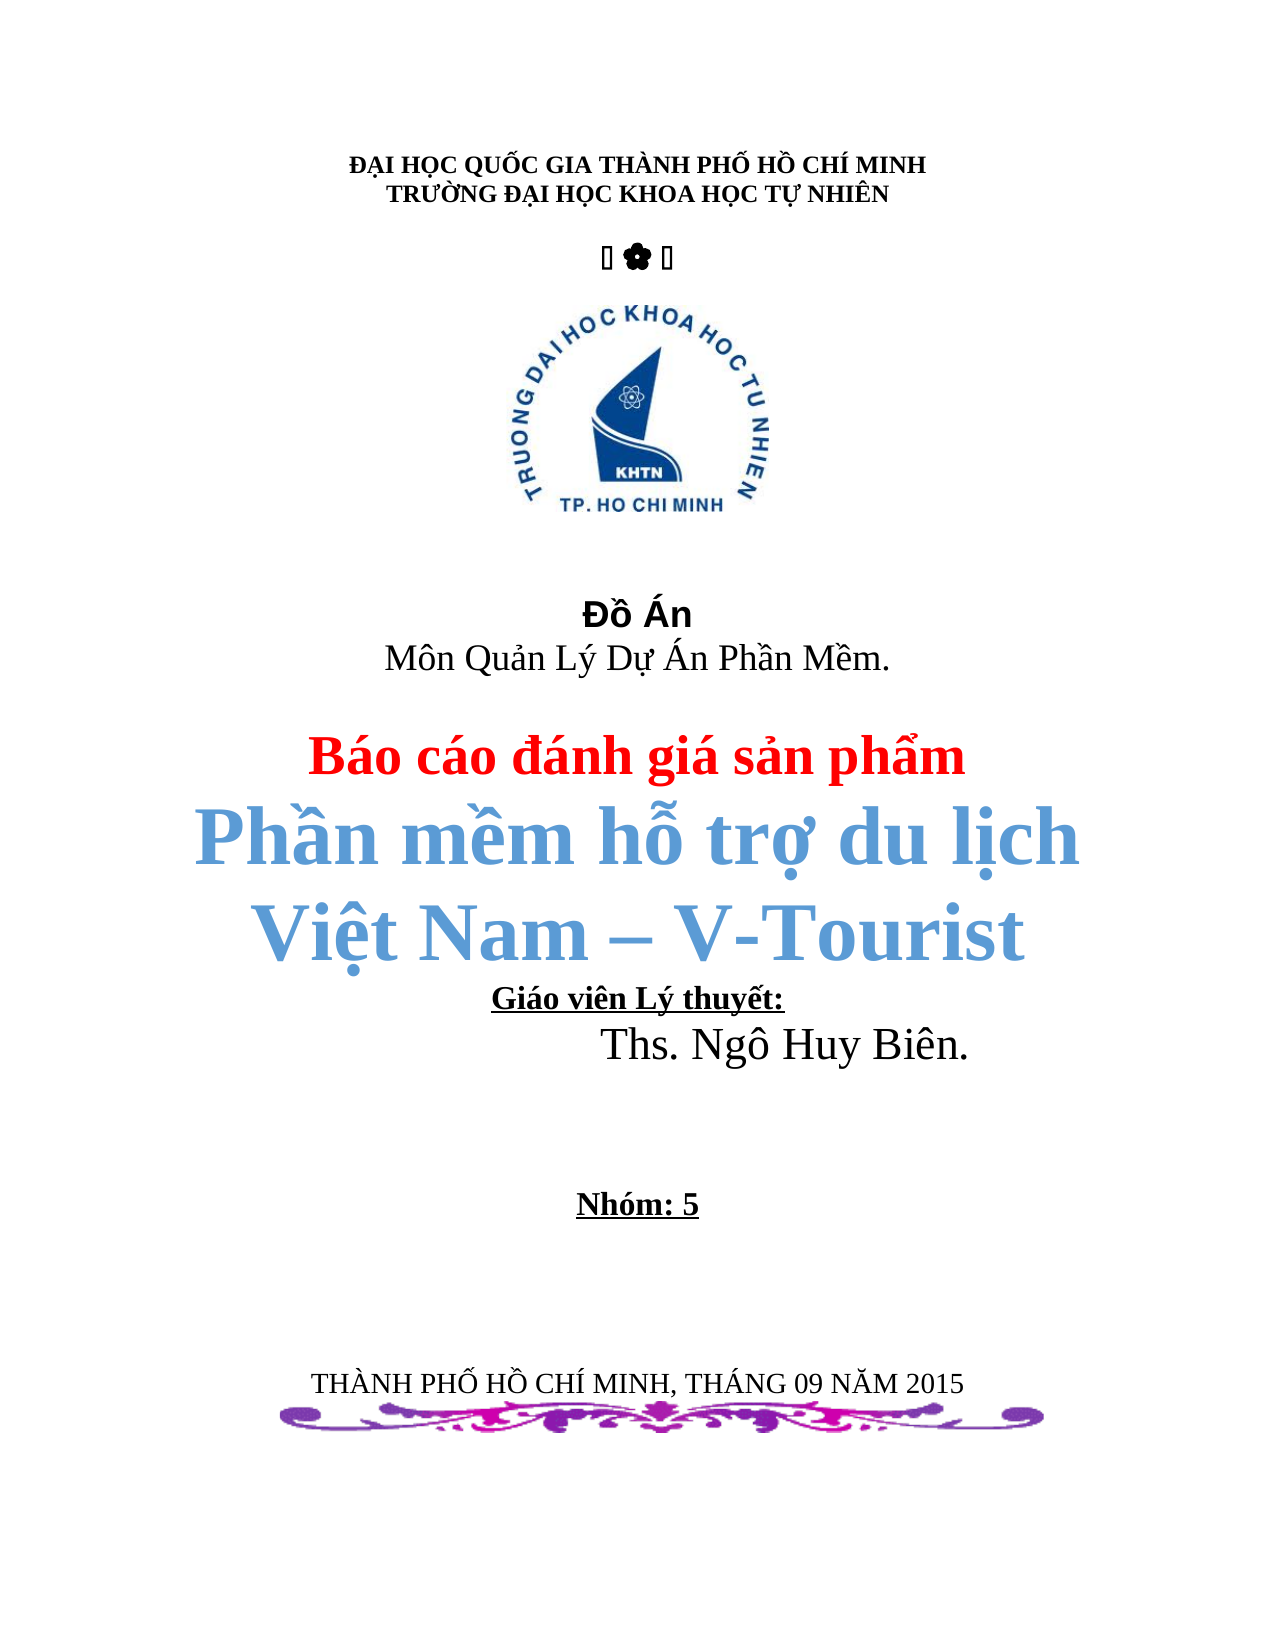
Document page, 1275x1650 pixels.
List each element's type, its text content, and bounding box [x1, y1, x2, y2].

text Báo cáo đánh giá sản phẩm [150, 722, 1125, 786]
text ĐẠI HỌC QUỐC GIA THÀNH PHỐ HỒ CHÍ MINH [150, 150, 1125, 179]
picture [279, 1401, 1044, 1433]
picture [506, 305, 769, 512]
text Ths. Ngô Huy Biên. [150, 1016, 1125, 1069]
text Đồ Án [150, 592, 1125, 636]
text TRƯỜNG ĐẠI HỌC KHOA HỌC TỰ NHIÊN [150, 179, 1125, 207]
text THÀNH PHỐ HỒ CHÍ MINH, THÁNG 09 NĂM 2015 [150, 1366, 1125, 1400]
text Nhóm: 5 [150, 1184, 1125, 1222]
text Môn Quản Lý Dự Án Phần Mềm. [150, 636, 1125, 679]
text Phần mềm hỗ trợ du lịch Việt Nam – V-Tourist [150, 786, 1125, 978]
text Giáo viên Lý thuyết: [150, 978, 1125, 1016]
